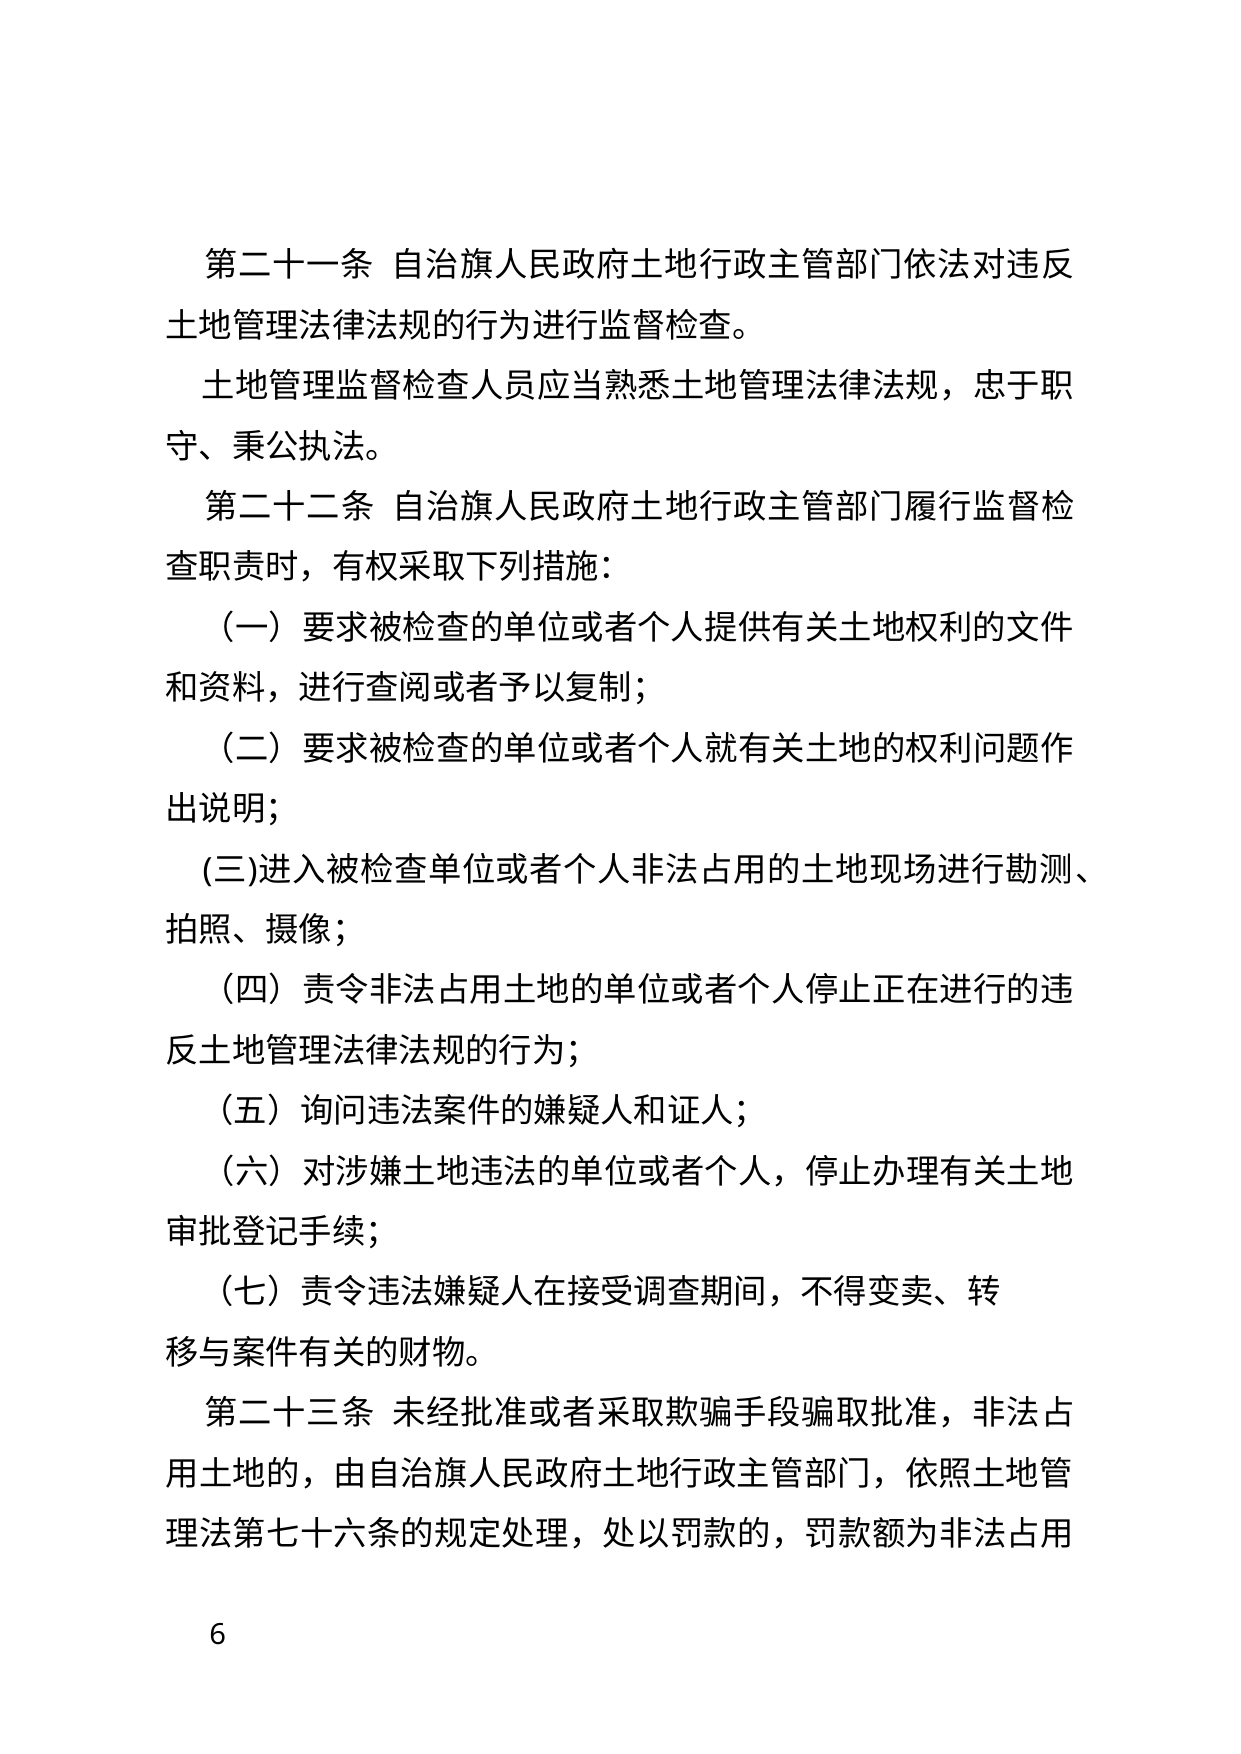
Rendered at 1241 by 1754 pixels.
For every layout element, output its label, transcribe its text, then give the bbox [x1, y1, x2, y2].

text （四）责令非法占用土地的单位或者个人停止正在进行的违反土地管理法律法规的行为； [165, 953, 1075, 1074]
text （五）询问违法案件的嫌疑人和证人； [165, 1074, 1075, 1135]
text (三)进入被检查单位或者个人非法占用的土地现场进行勘测、拍照、摄像； [165, 833, 1075, 953]
text （二）要求被检查的单位或者个人就有关土地的权利问题作出说明； [165, 712, 1075, 833]
text （七）责令违法嫌疑人在接受调查期间，不得变卖、转 [165, 1256, 1075, 1316]
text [165, 1376, 1075, 1558]
text （一）要求被检查的单位或者个人提供有关土地权利的文件和资料，进行查阅或者予以复制； [165, 591, 1075, 712]
text （六）对涉嫌土地违法的单位或者个人，停止办理有关土地审批登记手续； [165, 1135, 1075, 1256]
text 第二十一条 自治旗人民政府土地行政主管部门依法对违反土地管理法律法规的行为进行监督检查。 [165, 228, 1075, 349]
text 第二十二条 自治旗人民政府土地行政主管部门履行监督检查职责时，有权采取下列措施： [165, 470, 1075, 591]
text 移与案件有关的财物。 [165, 1316, 1075, 1376]
text 土地管理监督检查人员应当熟悉土地管理法律法规，忠于职守、秉公执法。 [165, 349, 1075, 470]
